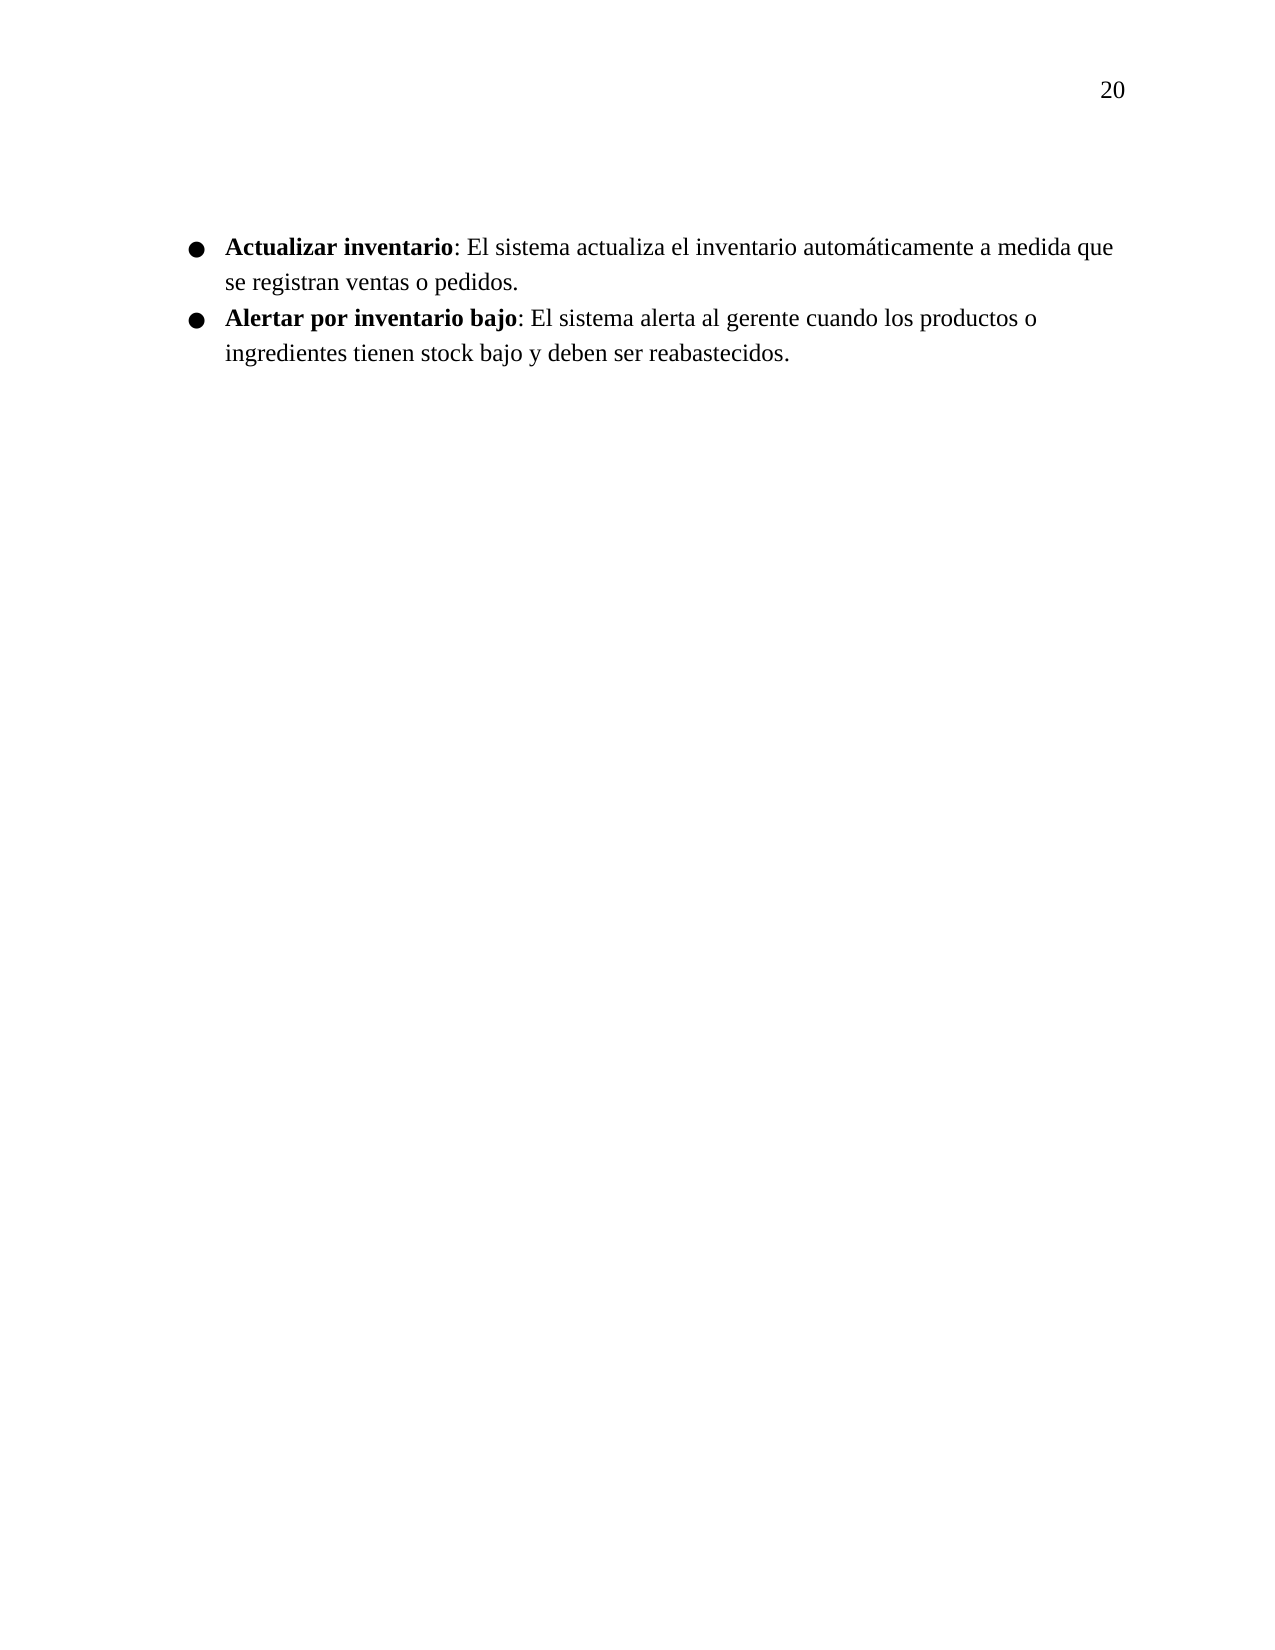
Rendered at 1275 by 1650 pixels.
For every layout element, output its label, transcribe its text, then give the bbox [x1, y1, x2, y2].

list Actualizar inventario: El sistema actualiza el inventario automáticamente a medida que se registran ventas o pedidos. [187, 224, 1125, 296]
list Alertar por inventario bajo: El sistema alerta al gerente cuando los productos o ingredientes tienen stock bajo y deben ser reabastecidos. [187, 296, 1125, 367]
